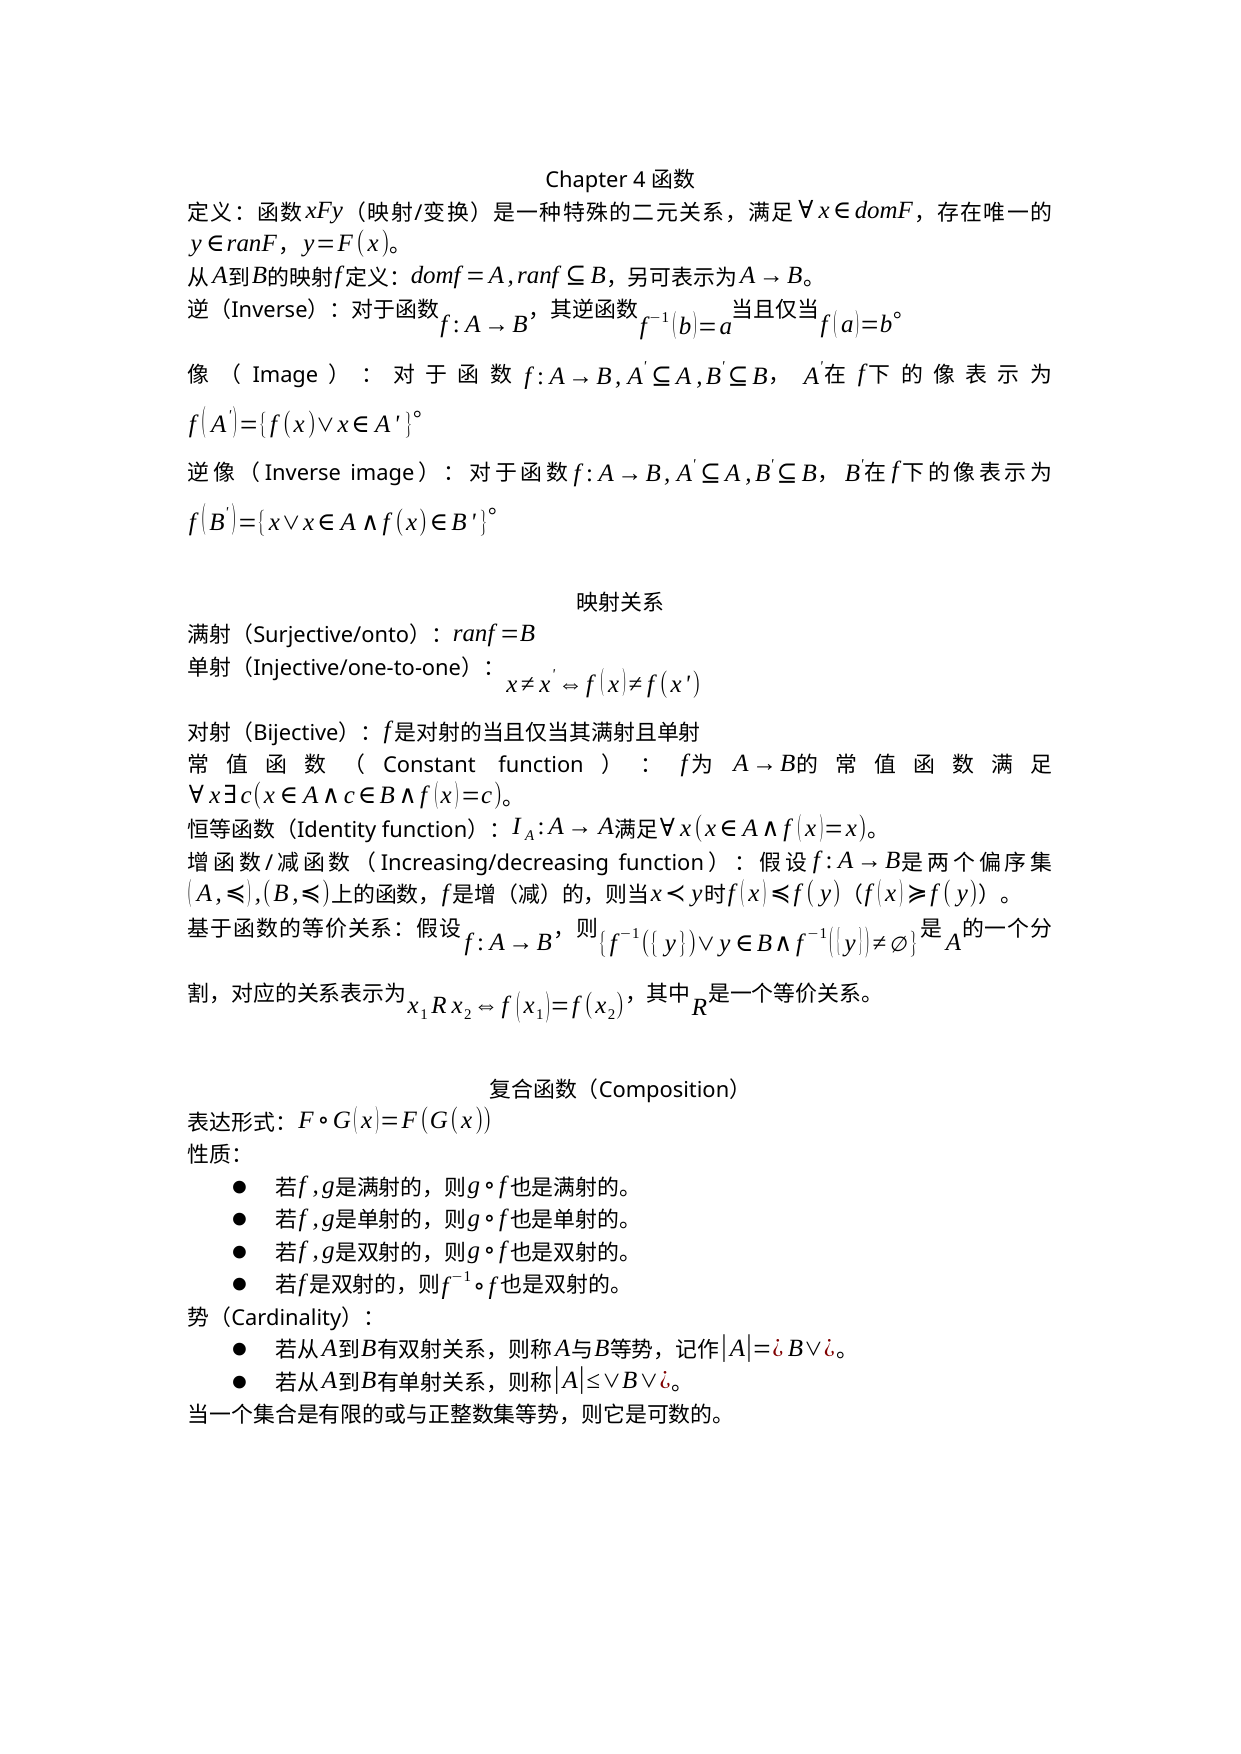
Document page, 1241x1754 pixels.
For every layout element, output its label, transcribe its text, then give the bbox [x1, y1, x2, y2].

text 映射关系 [187, 584, 1053, 617]
text 单射（Injective/one-to-one）： [187, 649, 1053, 714]
list 若从到有单射关系，则称。 [231, 1364, 1053, 1397]
text 逆像（Inverse image）：对于函数，在下的像表示为。 [187, 454, 1053, 552]
text 增函数/减函数（Increasing/decreasing function）：假设是两个偏序集上的函数，是增（减）的，则当时（）。 [187, 844, 1053, 909]
text Chapter 4 函数 [187, 162, 1053, 194]
list 若从到有双射关系，则称与等势，记作。 [231, 1332, 1053, 1364]
text 表达形式： [187, 1104, 1053, 1137]
text 势（Cardinality）： [187, 1299, 1053, 1332]
text 基于函数的等价关系：假设，则是的一个分割，对应的关系表示为，其中是一个等价关系。 [187, 909, 1053, 1039]
list 若是单射的，则也是单射的。 [231, 1202, 1053, 1234]
text 对射（Bijective）：是对射的当且仅当其满射且单射 [187, 714, 1053, 747]
list 若是满射的，则也是满射的。 [231, 1169, 1053, 1202]
list 若是双射的，则也是双射的。 [231, 1234, 1053, 1267]
text 复合函数（Composition） [187, 1072, 1053, 1104]
text 性质： [187, 1137, 1053, 1169]
text 逆（Inverse）：对于函数，其逆函数当且仅当。 [187, 292, 1053, 357]
text 恒等函数（Identity function）：满足。 [187, 812, 1053, 844]
text 当一个集合是有限的或与正整数集等势，则它是可数的。 [187, 1397, 1053, 1429]
text 定义：函数（映射/变换）是一种特殊的二元关系，满足，存在唯一的，。 [187, 194, 1053, 259]
list 若是双射的，则也是双射的。 [231, 1267, 1053, 1299]
text 像（Image）：对于函数，在下的像表示为。 [187, 357, 1053, 454]
text 从到的映射定义：，另可表示为。 [187, 259, 1053, 292]
text 满射（Surjective/onto）： [187, 617, 1053, 649]
text 常值函数（Constant function）：为的常值函数满足。 [187, 747, 1053, 812]
